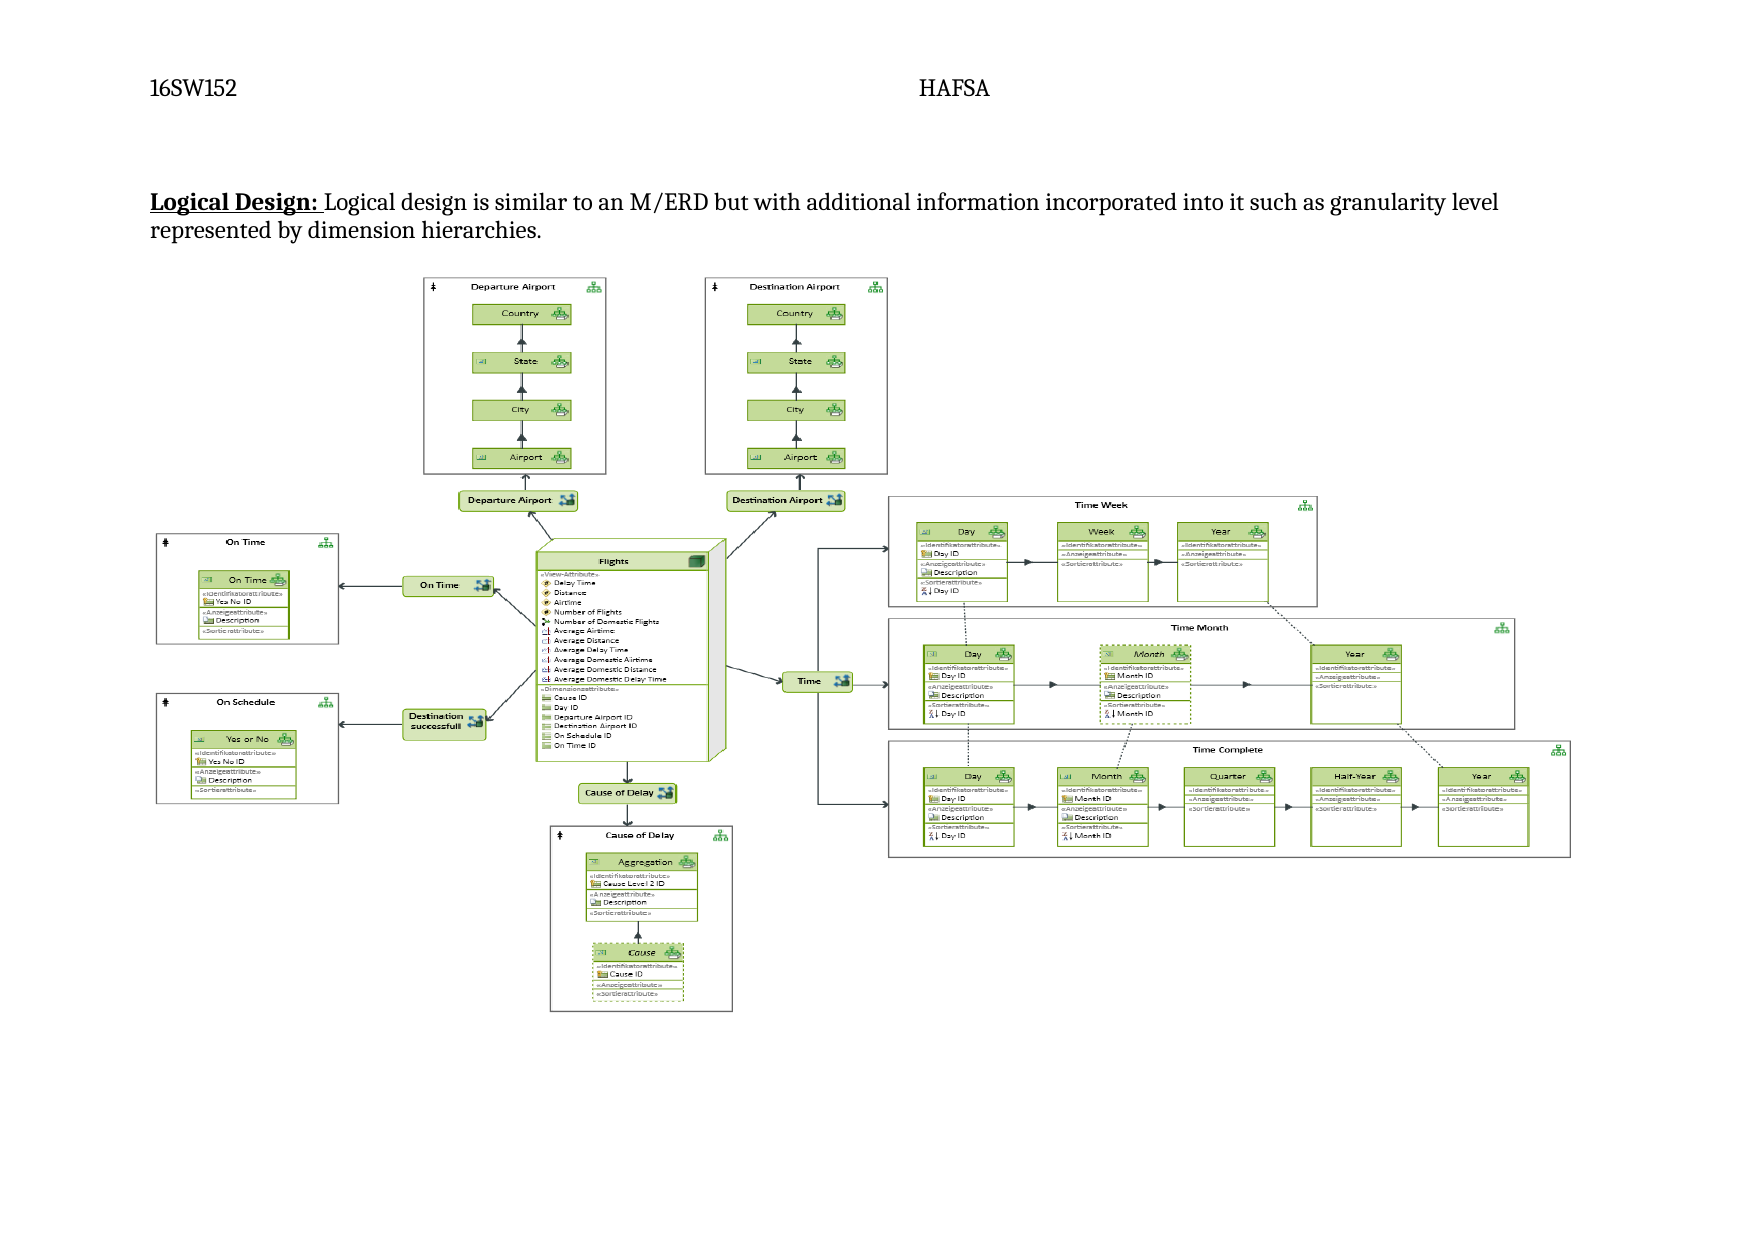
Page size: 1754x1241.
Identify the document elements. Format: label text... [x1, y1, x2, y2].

picture [150, 273, 1574, 1014]
text Logical Design: Logical design is similar to an M/ERD but with additional information incorporated into it such as granularity level represented by dimension hierarchies. [150, 187, 1604, 245]
